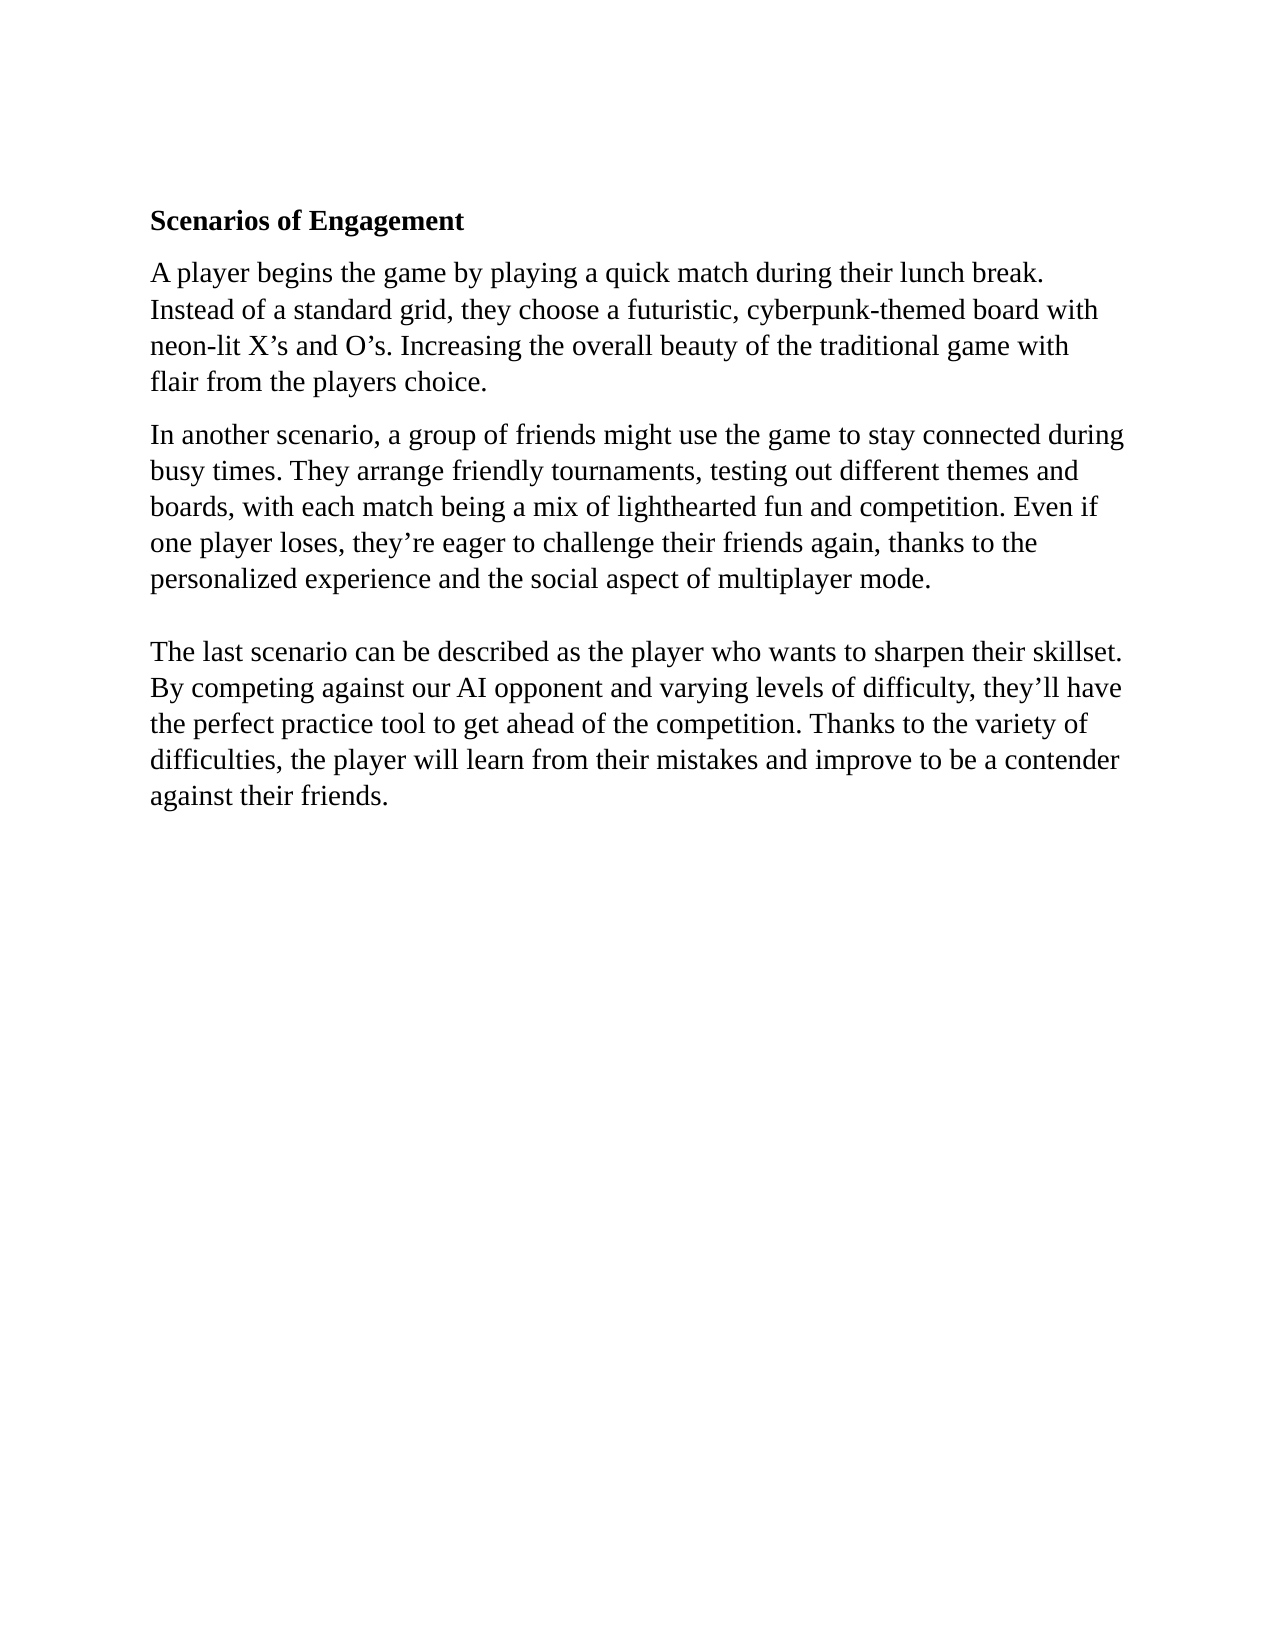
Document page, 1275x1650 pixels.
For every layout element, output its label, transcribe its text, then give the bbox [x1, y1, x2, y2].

text In another scenario, a group of friends might use the game to stay connected during busy times. They arrange friendly tournaments, testing out different themes and boards, with each match being a mix of lighthearted fun and competition. Even if one player loses, they’re eager to challenge their friends again, thanks to the personalized experience and the social aspect of multiplayer mode. The last scenario can be described as the player who wants to sharpen their skillset. By competing against our AI opponent and varying levels of difficulty, they’ll have the perfect practice tool to get ahead of the competition. Thanks to the variety of difficulties, the player will learn from their mistakes and improve to be a contender against their friends. [150, 417, 1125, 812]
text A player begins the game by playing a quick match during their lunch break. Instead of a standard grid, they choose a futuristic, cyberpunk-themed board with neon-lit X’s and O’s. Increasing the overall beauty of the traditional game with flair from the players choice. [150, 256, 1125, 398]
text Scenarios of Engagement [150, 203, 1125, 236]
